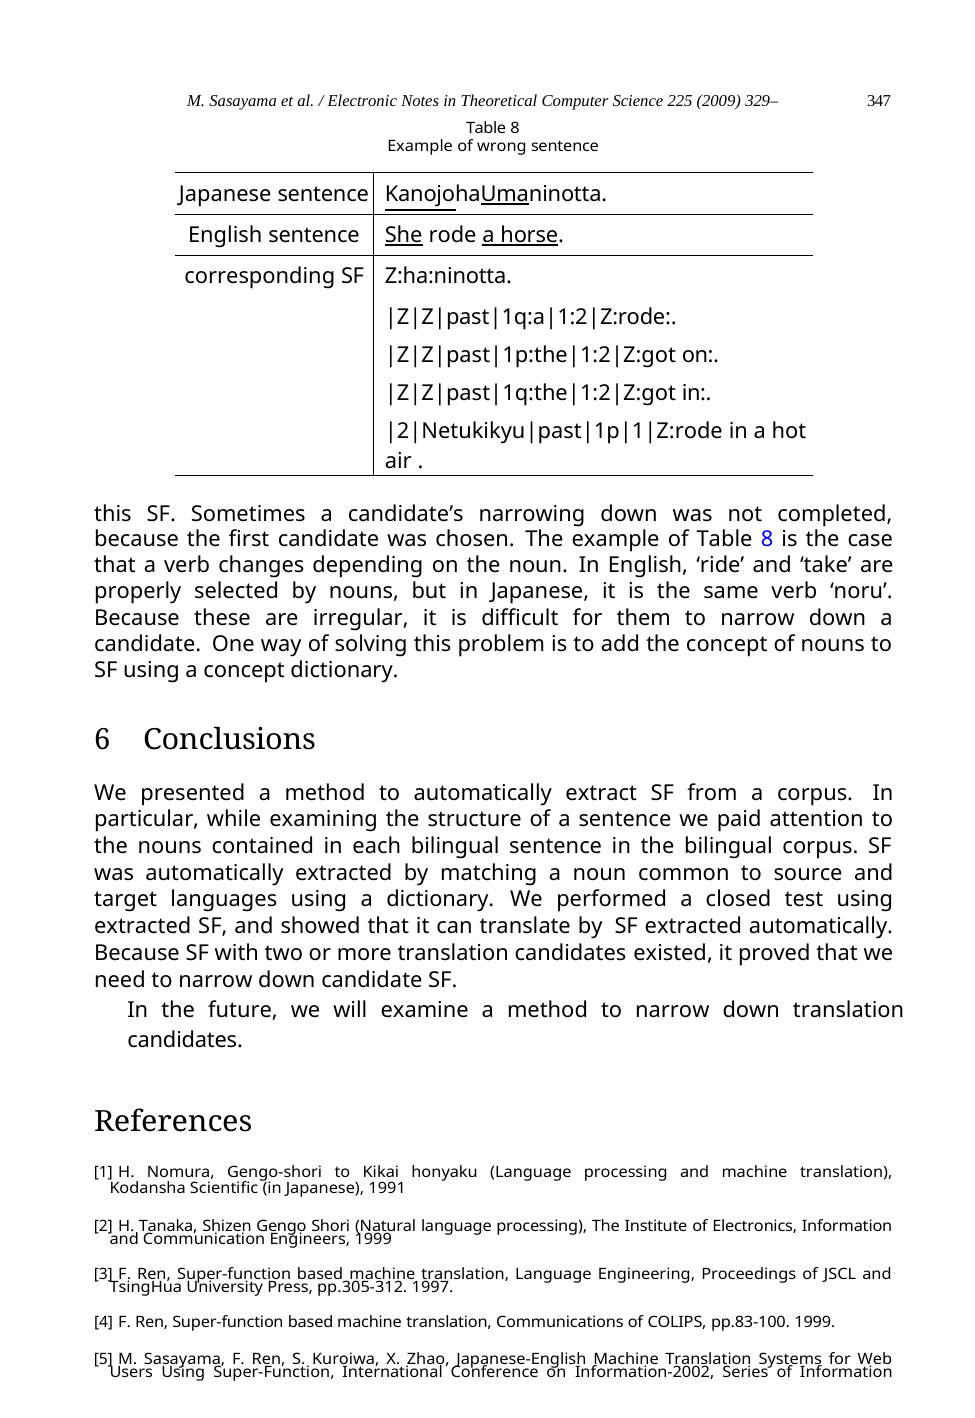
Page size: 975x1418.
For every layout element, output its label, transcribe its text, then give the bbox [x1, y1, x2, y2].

subtitle Conclusions [94, 718, 904, 758]
text We presented a method to automatically extract SF from a corpus. In particular, while examining the structure of a sentence we paid attention to the nouns contained in each bilingual sentence in the bilingual corpus. SF was automatically extracted by matching a noun common to source and target languages using a dictionary. We performed a closed test using extracted SF, and showed that it can translate by SF extracted automatically. Because SF with two or more translation candidates existed, it proved that we need to narrow down candidate SF. [94, 779, 893, 994]
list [94, 1353, 893, 1382]
list F. Ren, Super-function based machine translation, Communications of COLIPS, pp.83-100. 1999. [94, 1311, 904, 1332]
table_cell She rode a horse. [374, 215, 813, 255]
table_cell Z:ha:ninotta. |Z|Z|past|1q:a|1:2|Z:rode:. |Z|Z|past|1p:the|1:2|Z:got on:. |Z|Z|past|1q:the|1:2|Z:got in:. |2|Netukikyu|past|1p|1|Z:rode in a hot air . [374, 256, 813, 474]
table_cell English sentence [175, 215, 373, 255]
list F. Ren, Super-function based machine translation, Language Engineering, Proceedings of JSCL and TsingHua University Press, pp.305-312. 1997. [94, 1268, 892, 1297]
subtitle References [94, 1100, 904, 1140]
list H. Tanaka, Shizen Gengo Shori (Natural language processing), The Institute of Electronics, Information and Communication Engineers, 1999 [94, 1220, 892, 1249]
table_header Japanese sentence [175, 173, 373, 214]
table_header KanojohaUmaninotta. [374, 173, 813, 214]
text this SF. Sometimes a candidate’s narrowing down was not completed, because the first candidate was chosen. The example of Table 8 is the case that a verb changes depending on the noun. In English, ‘ride’ and ‘take’ are properly selected by nouns, but in Japanese, it is the same verb ‘noru’. Because these are irregular, it is difficult for them to narrow down a candidate. One way of solving this problem is to add the concept of nouns to SF using a concept dictionary. [94, 500, 893, 684]
text In the future, we will examine a method to narrow down translation candidates. [127, 994, 904, 1053]
text Example of wrong sentence [94, 137, 892, 156]
text Table 8 [94, 118, 892, 137]
table_cell corresponding SF [175, 256, 373, 474]
list H. Nomura, Gengo-shori to Kikai honyaku (Language processing and machine translation), Kodansha Scientific (in Japanese), 1991 [94, 1164, 892, 1198]
